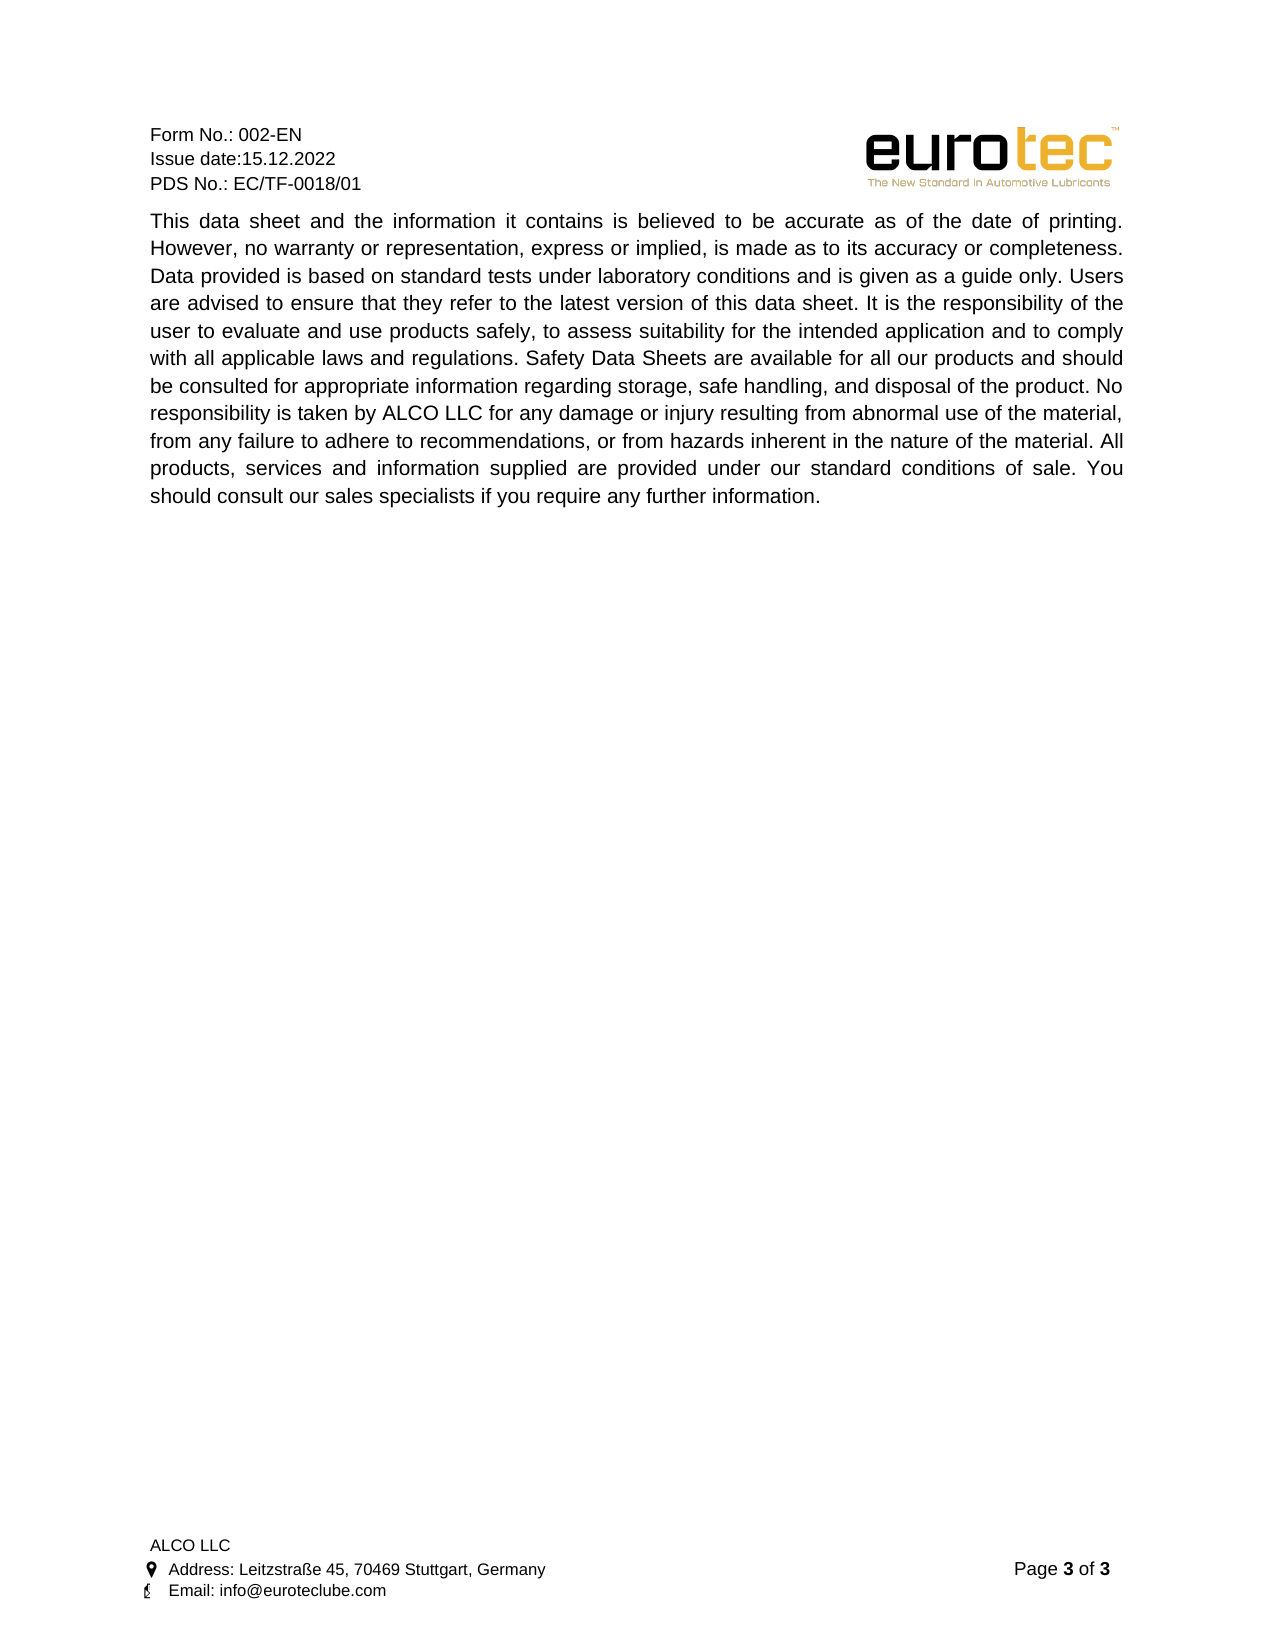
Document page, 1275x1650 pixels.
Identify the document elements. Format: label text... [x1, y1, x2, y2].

text This data sheet and the information it contains is believed to be accurate as of the date of printing. However, no warranty or representation, express or implied, is made as to its accuracy or completeness. Data provided is based on standard tests under laboratory conditions and is given as a guide only. Users are advised to ensure that they refer to the latest version of this data sheet. It is the responsibility of the user to evaluate and use products safely, to assess suitability for the intended application and to comply with all applicable laws and regulations. Safety Data Sheets are available for all our products and should be consulted for appropriate information regarding storage, safe handling, and disposal of the product. No responsibility is taken by ALCO LLC for any damage or injury resulting from abnormal use of the material, from any failure to adhere to recommendations, or from hazards inherent in the nature of the material. All products, services and information supplied are provided under our standard conditions of sale. You should consult our sales specialists if you require any further information. [150, 209, 1125, 508]
picture [141, 1558, 163, 1599]
picture [859, 73, 1125, 209]
